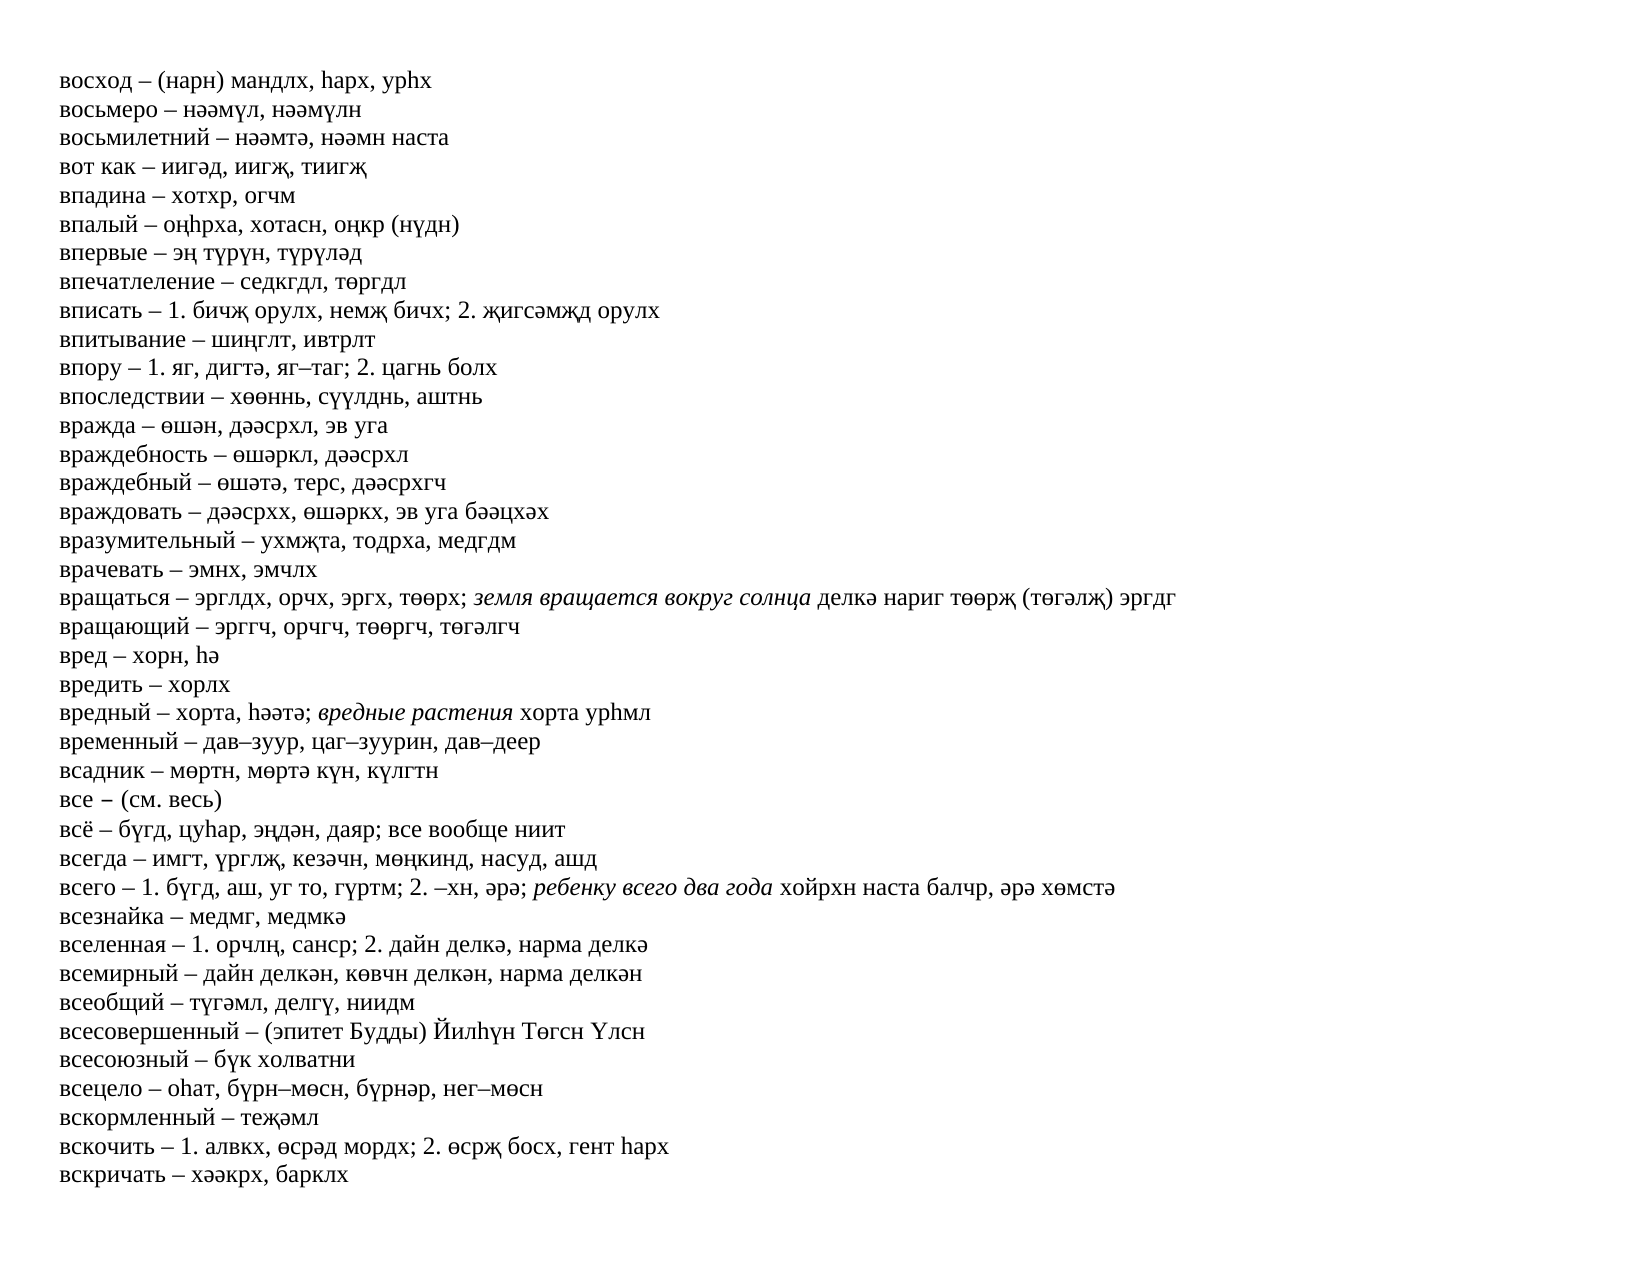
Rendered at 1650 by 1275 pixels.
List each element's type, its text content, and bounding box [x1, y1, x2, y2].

text всадник – мөртн, мөртә күн, күлгтн [59, 755, 1591, 784]
text все – (см. весь) [59, 784, 1591, 814]
text вселенная – 1. орчлң, санср; 2. дайн делкә, нарма делкә [59, 929, 1591, 958]
text впадина – хотхр, огчм [59, 180, 1591, 209]
text впалый – оңһрха, хотасн, оңкр (нүдн) [59, 209, 1591, 237]
text всего – 1. бүгд, аш, уг то, гүртм; 2. –хн, әрә; ребенку всего два года хойрхн наста балчр, әрә хөмстә [59, 872, 1591, 901]
text вскормленный – теҗәмл [59, 1102, 1591, 1131]
text вред – хорн, һә [59, 640, 1591, 669]
text всесовершенный – (эпитет Будды) Йилһүн Төгсн Үлсн [59, 1016, 1591, 1044]
text всемирный – дайн делкән, көвчн делкән, нарма делкән [59, 958, 1591, 987]
text всё – бүгд, цуһар, эңдән, даяр; все вообще ниит [59, 814, 1591, 843]
text всегда – имгт, үрглҗ, кезәчн, мөңкинд, насуд, ашд [59, 843, 1591, 872]
text всецело – оһат, бүрн–мөсн, бүрнәр, нег–мөсн [59, 1073, 1591, 1102]
text вредить – хорлх [59, 669, 1591, 697]
text враждебность – өшәркл, дәәсрхл [59, 439, 1591, 467]
text впечатлеление – седкгдл, төргдл [59, 266, 1591, 295]
text вскочить – 1. алвкх, өсрәд мордх; 2. өсрҗ босх, гент һарх [59, 1131, 1591, 1159]
text вписать – 1. бичҗ орулх, немҗ бичх; 2. җигсәмҗд орулх [59, 295, 1591, 324]
text враждовать – дәәсрхх, өшәркх, эв уга бәәцхәх [59, 496, 1591, 525]
text всеобщий – түгәмл, делгү, ниидм [59, 987, 1591, 1016]
text вредный – хорта, һәәтә; вредные растения хорта урһмл [59, 697, 1591, 726]
text временный – дав–зуур, цаг–зуурин, дав–деер [59, 726, 1591, 755]
text восход – (нарн) мандлх, һарх, урһх [59, 65, 1591, 94]
text вражда – өшән, дәәсрхл, эв уга [59, 410, 1591, 439]
text впервые – эң түрүн, түрүләд [59, 237, 1591, 266]
text восьмеро – нәәмүл, нәәмүлн [59, 94, 1591, 122]
text впоследствии – хөөннь, сүүлднь, аштнь [59, 381, 1591, 410]
text вращающий – эрггч, орчгч, төөргч, төгәлгч [59, 611, 1591, 640]
text вращаться – эрглдх, орчх, эргх, төөрх; земля вращается вокруг солнца делкә нариг төөрҗ (төгәлҗ) эргдг [59, 582, 1591, 611]
text враждебный – өшәтә, терс, дәәсрхгч [59, 467, 1591, 496]
text вскричать – хәәкрх, барклх [59, 1159, 1591, 1188]
text врачевать – эмнх, эмчлх [59, 554, 1591, 582]
text восьмилетний – нәәмтә, нәәмн наста [59, 122, 1591, 151]
text впитывание – шиңглт, ивтрлт [59, 324, 1591, 352]
text всезнайка – медмг, медмкә [59, 901, 1591, 929]
text вот как – иигәд, иигҗ, тиигҗ [59, 151, 1591, 180]
text вразумительный – ухмҗта, тодрха, медгдм [59, 525, 1591, 554]
text впору – 1. яг, дигтә, яг–таг; 2. цагнь болх [59, 352, 1591, 381]
text всесоюзный – бүк холватни [59, 1044, 1591, 1073]
